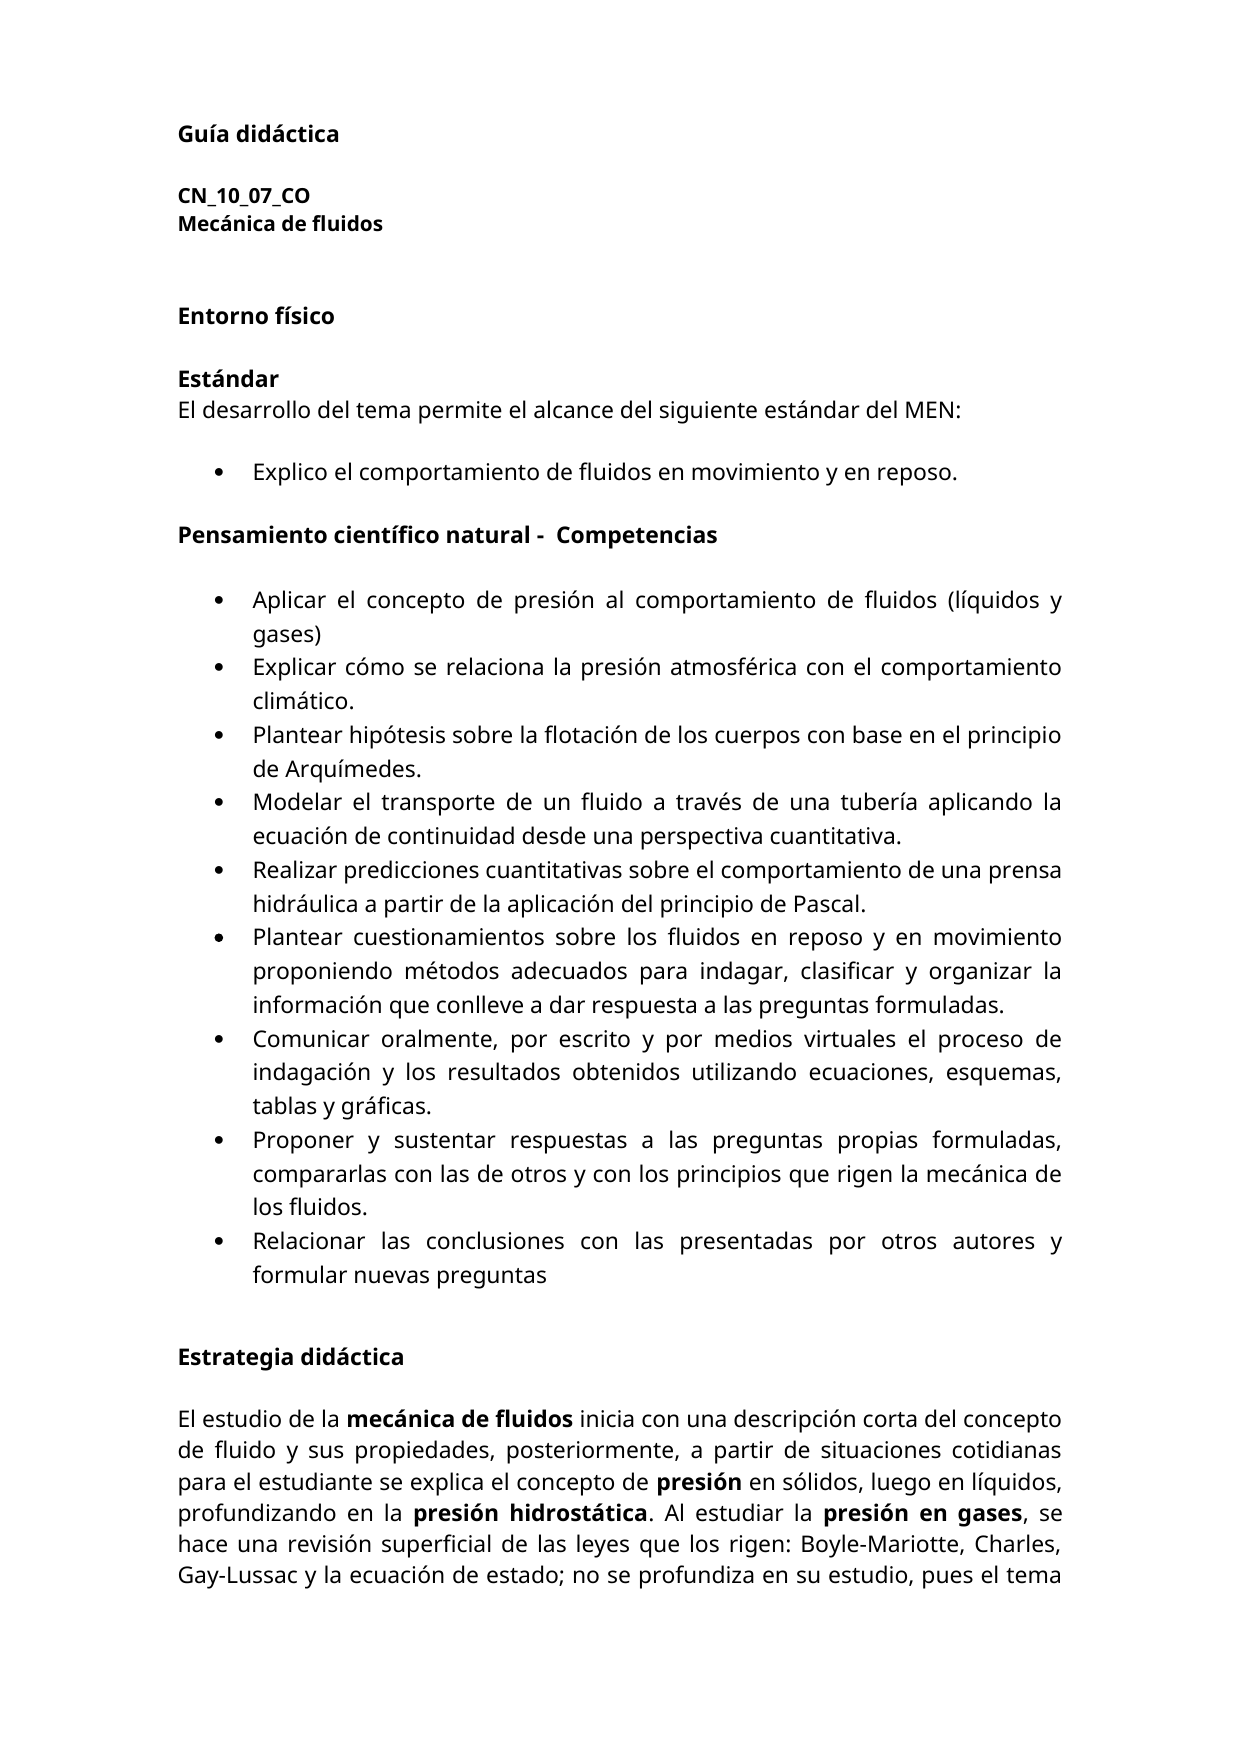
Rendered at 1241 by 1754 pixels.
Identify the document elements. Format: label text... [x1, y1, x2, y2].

list Plantear cuestionamientos sobre los fluidos en reposo y en movimiento proponiendo métodos adecuados para indagar, clasificar y organizar la información que conlleve a dar respuesta a las preguntas formuladas. [215, 921, 1063, 1020]
list Explico el comportamiento de fluidos en movimiento y en reposo. [215, 456, 1063, 488]
text Guía didáctica [177, 118, 1063, 149]
list Proponer y sustentar respuestas a las preguntas propias formuladas, compararlas con las de otros y con los principios que rigen la mecánica de los fluidos. [215, 1124, 1063, 1223]
text Entorno físico [177, 300, 1063, 331]
list Modelar el transporte de un fluido a través de una tubería aplicando la ecuación de continuidad desde una perspectiva cuantitativa. [215, 786, 1063, 851]
list Aplicar el concepto de presión al comportamiento de fluidos (líquidos y gases) [215, 584, 1063, 649]
text Pensamiento científico natural - Competencias [177, 519, 1063, 550]
list Explicar cómo se relaciona la presión atmosférica con el comportamiento climático. [215, 651, 1063, 716]
list Realizar predicciones cuantitativas sobre el comportamiento de una prensa hidráulica a partir de la aplicación del principio de Pascal. [215, 854, 1063, 919]
list Comunicar oralmente, por escrito y por medios virtuales el proceso de indagación y los resultados obtenidos utilizando ecuaciones, esquemas, tablas y gráficas. [215, 1023, 1063, 1121]
list Plantear hipótesis sobre la flotación de los cuerpos con base en el principio de Arquímedes. [215, 719, 1063, 784]
text El desarrollo del tema permite el alcance del siguiente estándar del MEN: [177, 394, 1063, 425]
text CN_10_07_CO [177, 181, 1063, 209]
text Mecánica de fluidos [177, 209, 1063, 238]
text Estándar [177, 363, 1063, 394]
list Relacionar las conclusiones con las presentadas por otros autores y formular nuevas preguntas [215, 1225, 1063, 1290]
text Estrategia didáctica [177, 1341, 1063, 1372]
